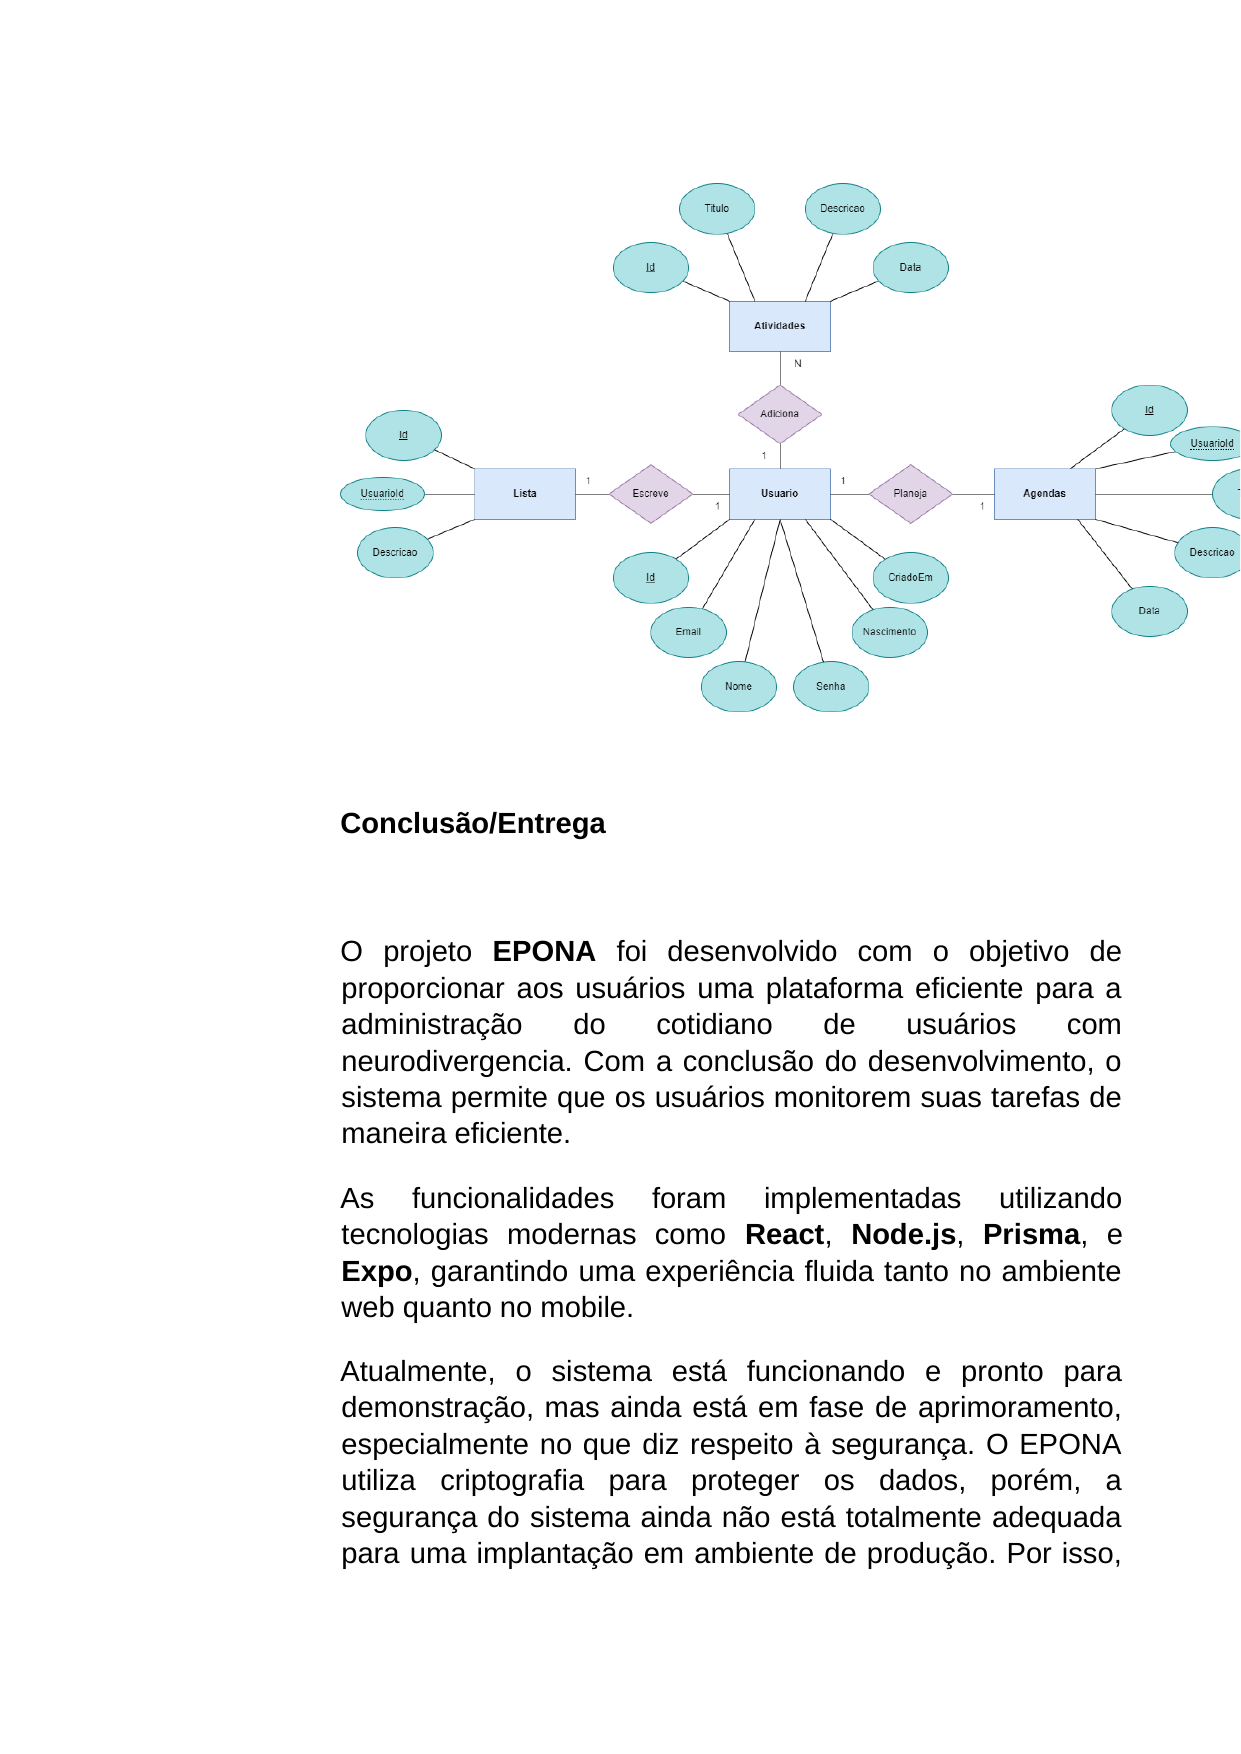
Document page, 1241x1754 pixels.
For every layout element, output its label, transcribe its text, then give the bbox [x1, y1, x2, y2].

text As funcionalidades foram implementadas utilizando tecnologias modernas como React, Node.js, Prisma, e Expo, garantindo uma experiência fluida tanto no ambiente web quanto no mobile. [340, 1181, 1123, 1323]
picture [340, 183, 1241, 712]
text O projeto EPONA foi desenvolvido com o objetivo de proporcionar aos usuários uma plataforma eficiente para a administração do cotidiano de usuários com neurodivergencia. Com a conclusão do desenvolvimento, o sistema permite que os usuários monitorem suas tarefas de maneira eficiente. [340, 934, 1123, 1150]
text Conclusão/Entrega [340, 806, 1123, 840]
